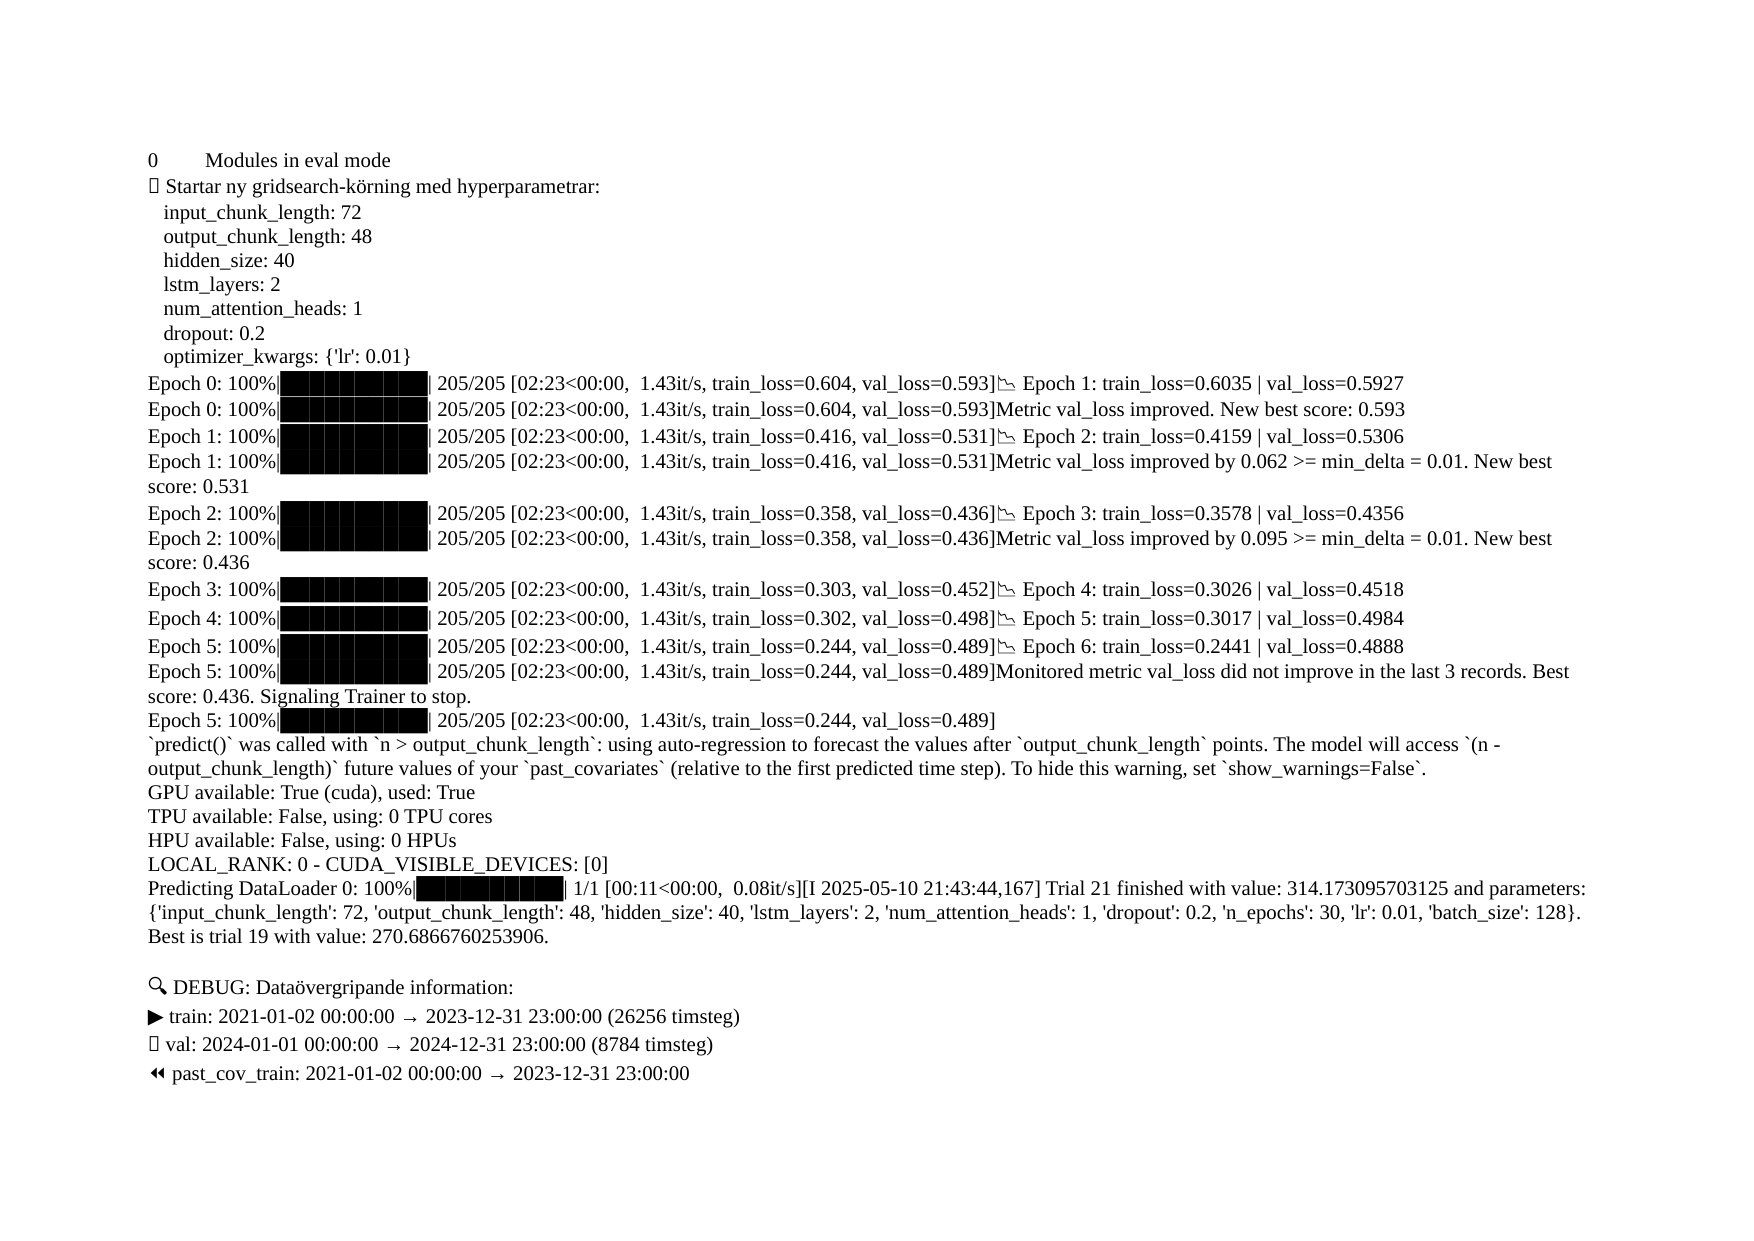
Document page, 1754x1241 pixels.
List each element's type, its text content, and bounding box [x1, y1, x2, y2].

text output_chunk_length: 48 [148, 224, 1606, 248]
text optimizer_kwargs: {'lr': 0.01} [148, 344, 1606, 368]
text dropout: 0.2 [148, 320, 1606, 344]
text Epoch 5: 100%|██████████| 205/205 [02:23<00:00, 1.43it/s, train_loss=0.244, val_loss=0.489]Monitored metric val_loss did not improve in the last 3 records. Best score: 0.436. Signaling Trainer to stop. [148, 659, 1606, 708]
text Epoch 2: 100%|██████████| 205/205 [02:23<00:00, 1.43it/s, train_loss=0.358, val_loss=0.436]📉 Epoch 3: train_loss=0.3578 | val_loss=0.4356 [148, 498, 1606, 526]
text 🔍 DEBUG: Dataövergripande information: [148, 972, 1606, 1001]
text num_attention_heads: 1 [148, 296, 1606, 320]
text Epoch 3: 100%|██████████| 205/205 [02:23<00:00, 1.43it/s, train_loss=0.303, val_loss=0.452]📉 Epoch 4: train_loss=0.3026 | val_loss=0.4518 [148, 574, 1606, 603]
text Epoch 5: 100%|██████████| 205/205 [02:23<00:00, 1.43it/s, train_loss=0.244, val_loss=0.489] [428, 708, 1606, 732]
text GPU available: True (cuda), used: True [148, 780, 1606, 804]
text ⏪ past_cov_train: 2021-01-02 00:00:00 → 2023-12-31 23:00:00 [148, 1058, 1606, 1086]
text HPU available: False, using: 0 HPUs [148, 828, 1606, 852]
text Epoch 2: 100%|██████████| 205/205 [02:23<00:00, 1.43it/s, train_loss=0.358, val_loss=0.436]Metric val_loss improved by 0.095 >= min_delta = 0.01. New best score: 0.436 [148, 526, 1606, 574]
text Epoch 1: 100%|██████████| 205/205 [02:23<00:00, 1.43it/s, train_loss=0.416, val_loss=0.531]📉 Epoch 2: train_loss=0.4159 | val_loss=0.5306 [148, 421, 1606, 449]
text Predicting DataLoader 0: 100%|██████████| 1/1 [00:11<00:00, 0.08it/s][I 2025-05-10 21:43:44,167] Trial 21 finished with value: 314.173095703125 and parameters: {'input_chunk_length': 72, 'output_chunk_length': 48, 'hidden_size': 40, 'lstm_layers': 2, 'num_attention_heads': 1, 'dropout': 0.2, 'n_epochs': 30, 'lr': 0.01, 'batch_size': 128}. Best is trial 19 with value: 270.6866760253906. [148, 876, 1606, 948]
text ✅ val: 2024-01-01 00:00:00 → 2024-12-31 23:00:00 (8784 timsteg) [148, 1029, 1606, 1058]
text `predict()` was called with `n > output_chunk_length`: using auto-regression to forecast the values after `output_chunk_length` points. The model will access `(n - output_chunk_length)` future values of your `past_covariates` (relative to the first predicted time step). To hide this warning, set `show_warnings=False`. [148, 732, 1606, 780]
text Epoch 0: 100%|██████████| 205/205 [02:23<00:00, 1.43it/s, train_loss=0.604, val_loss=0.593]Metric val_loss improved. New best score: 0.593 [428, 397, 1606, 421]
text lstm_layers: 2 [148, 272, 1606, 296]
text Epoch 5: 100%|██████████| 205/205 [02:23<00:00, 1.43it/s, train_loss=0.244, val_loss=0.489]📉 Epoch 6: train_loss=0.2441 | val_loss=0.4888 [148, 631, 1606, 659]
text TPU available: False, using: 0 TPU cores [148, 804, 1606, 828]
text Epoch 0: 100%|██████████| 205/205 [02:23<00:00, 1.43it/s, train_loss=0.604, val_loss=0.593]📉 Epoch 1: train_loss=0.6035 | val_loss=0.5927 [148, 368, 1606, 397]
text hidden_size: 40 [148, 248, 1606, 272]
text ▶️ train: 2021-01-02 00:00:00 → 2023-12-31 23:00:00 (26256 timsteg) [148, 1001, 1606, 1029]
text Epoch 4: 100%|██████████| 205/205 [02:23<00:00, 1.43it/s, train_loss=0.302, val_loss=0.498]📉 Epoch 5: train_loss=0.3017 | val_loss=0.4984 [148, 603, 1606, 631]
text LOCAL_RANK: 0 - CUDA_VISIBLE_DEVICES: [0] [148, 852, 1606, 876]
text 0 Modules in eval mode [148, 148, 1606, 172]
text Epoch 1: 100%|██████████| 205/205 [02:23<00:00, 1.43it/s, train_loss=0.416, val_loss=0.531]Metric val_loss improved by 0.062 >= min_delta = 0.01. New best score: 0.531 [148, 449, 1606, 498]
text input_chunk_length: 72 [148, 200, 1606, 224]
text 🚀 Startar ny gridsearch-körning med hyperparametrar: [148, 172, 1606, 200]
